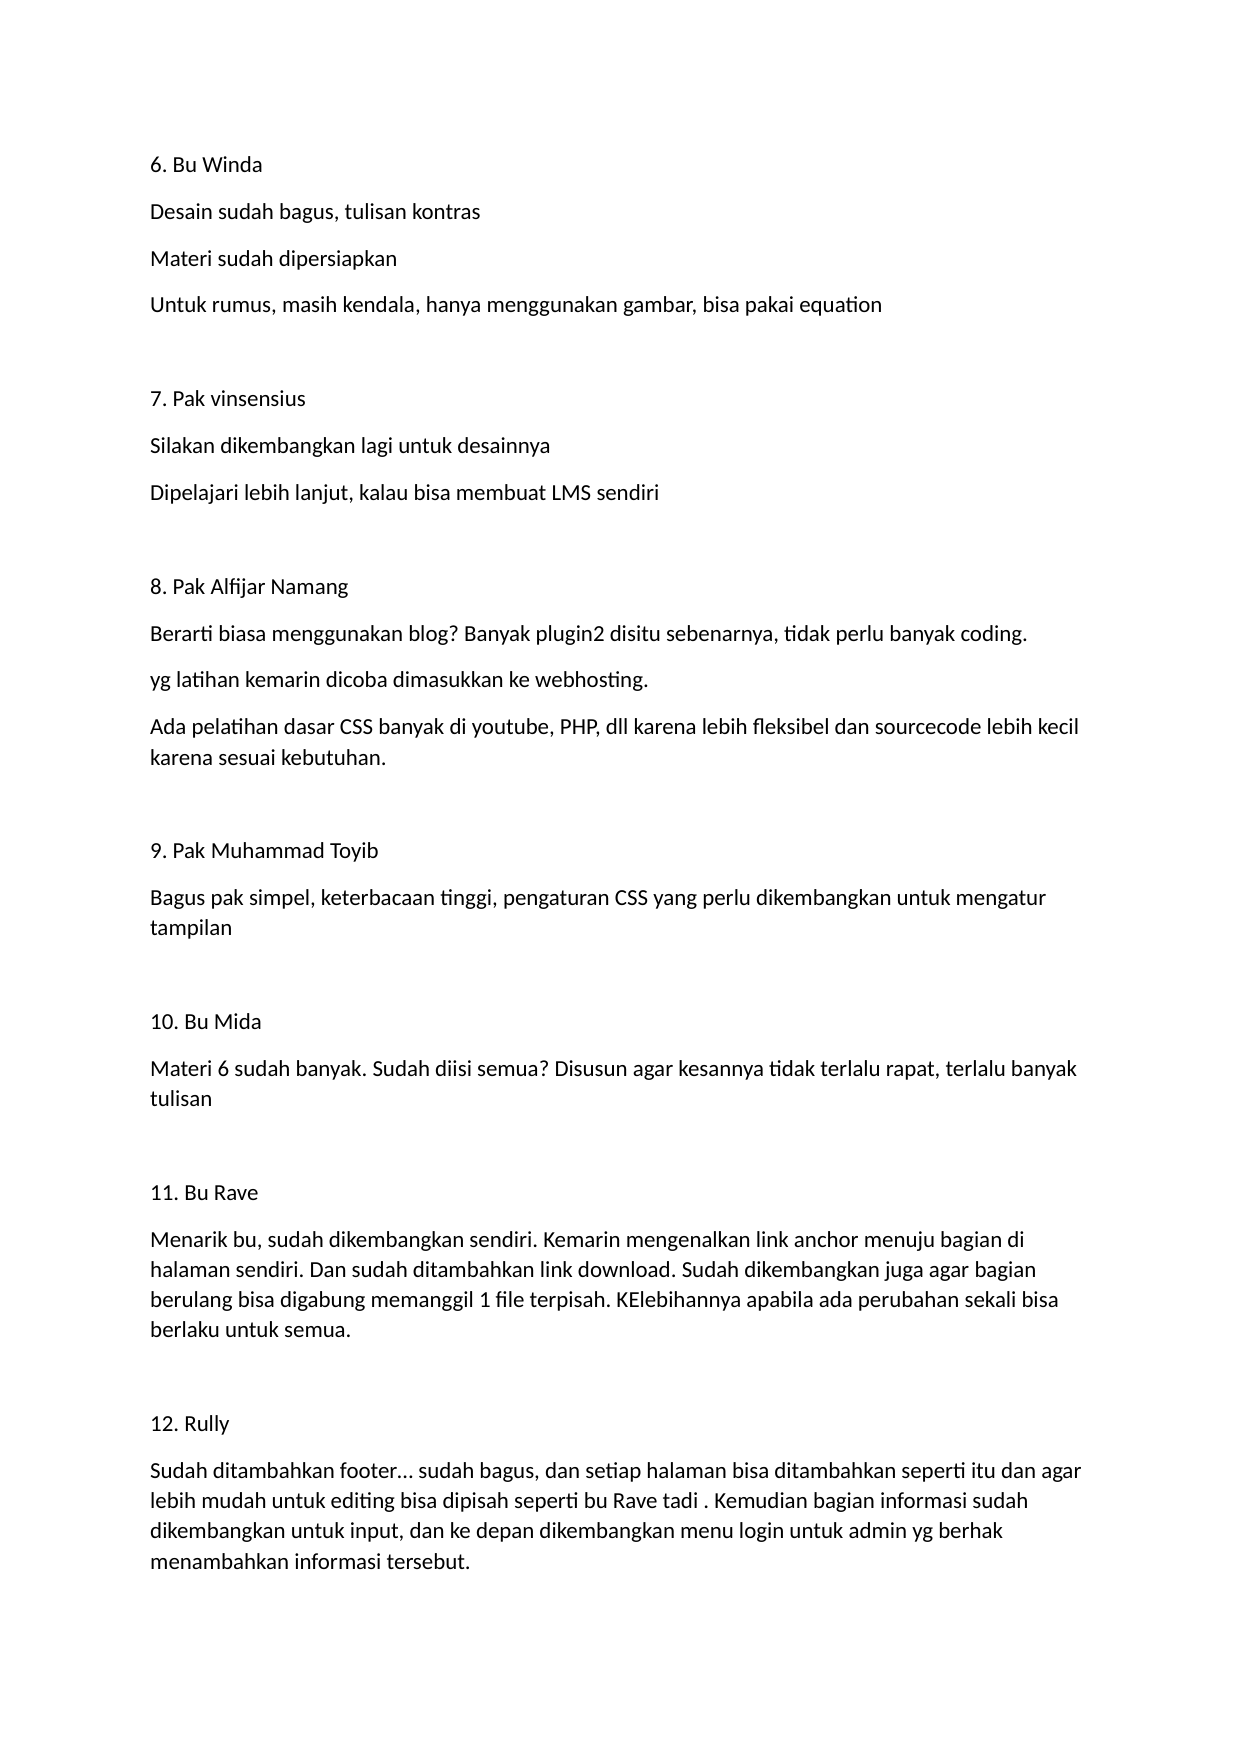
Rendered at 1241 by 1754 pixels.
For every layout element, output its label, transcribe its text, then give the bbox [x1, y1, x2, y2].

text Materi 6 sudah banyak. Sudah diisi semua? Disusun agar kesannya tidak terlalu rapat, terlalu banyak tulisan [150, 1054, 1090, 1112]
text Desain sudah bagus, tulisan kontras [150, 197, 1090, 225]
text Menarik bu, sudah dikembangkan sendiri. Kemarin mengenalkan link anchor menuju bagian di halaman sendiri. Dan sudah ditambahkan link download. Sudah dikembangkan juga agar bagian berulang bisa digabung memanggil 1 file terpisah. KElebihannya apabila ada perubahan sekali bisa berlaku untuk semua. [150, 1225, 1090, 1344]
text 6. Bu Winda [150, 150, 1090, 178]
text 10. Bu Mida [150, 1007, 1090, 1035]
text Ada pelatihan dasar CSS banyak di youtube, PHP, dll karena lebih fleksibel dan sourcecode lebih kecil karena sesuai kebutuhan. [150, 712, 1090, 771]
text Berarti biasa menggunakan blog? Banyak plugin2 disitu sebenarnya, tidak perlu banyak coding. [150, 619, 1090, 647]
text Silakan dikembangkan lagi untuk desainnya [150, 431, 1090, 459]
text 7. Pak vinsensius [150, 384, 1090, 412]
text 12. Rully [150, 1409, 1090, 1437]
text Sudah ditambahkan footer… sudah bagus, dan setiap halaman bisa ditambahkan seperti itu dan agar lebih mudah untuk editing bisa dipisah seperti bu Rave tadi . Kemudian bagian informasi sudah dikembangkan untuk input, dan ke depan dikembangkan menu login untuk admin yg berhak menambahkan informasi tersebut. [150, 1456, 1090, 1575]
text 11. Bu Rave [150, 1178, 1090, 1206]
text Untuk rumus, masih kendala, hanya menggunakan gambar, bisa pakai equation [150, 291, 1090, 319]
text Bagus pak simpel, keterbacaan tinggi, pengaturan CSS yang perlu dikembangkan untuk mengatur tampilan [150, 883, 1090, 942]
text Materi sudah dipersiapkan [150, 244, 1090, 272]
text 8. Pak Alfijar Namang [150, 572, 1090, 600]
text Dipelajari lebih lanjut, kalau bisa membuat LMS sendiri [150, 478, 1090, 506]
text yg latihan kemarin dicoba dimasukkan ke webhosting. [150, 666, 1090, 694]
text 9. Pak Muhammad Toyib [150, 836, 1090, 864]
